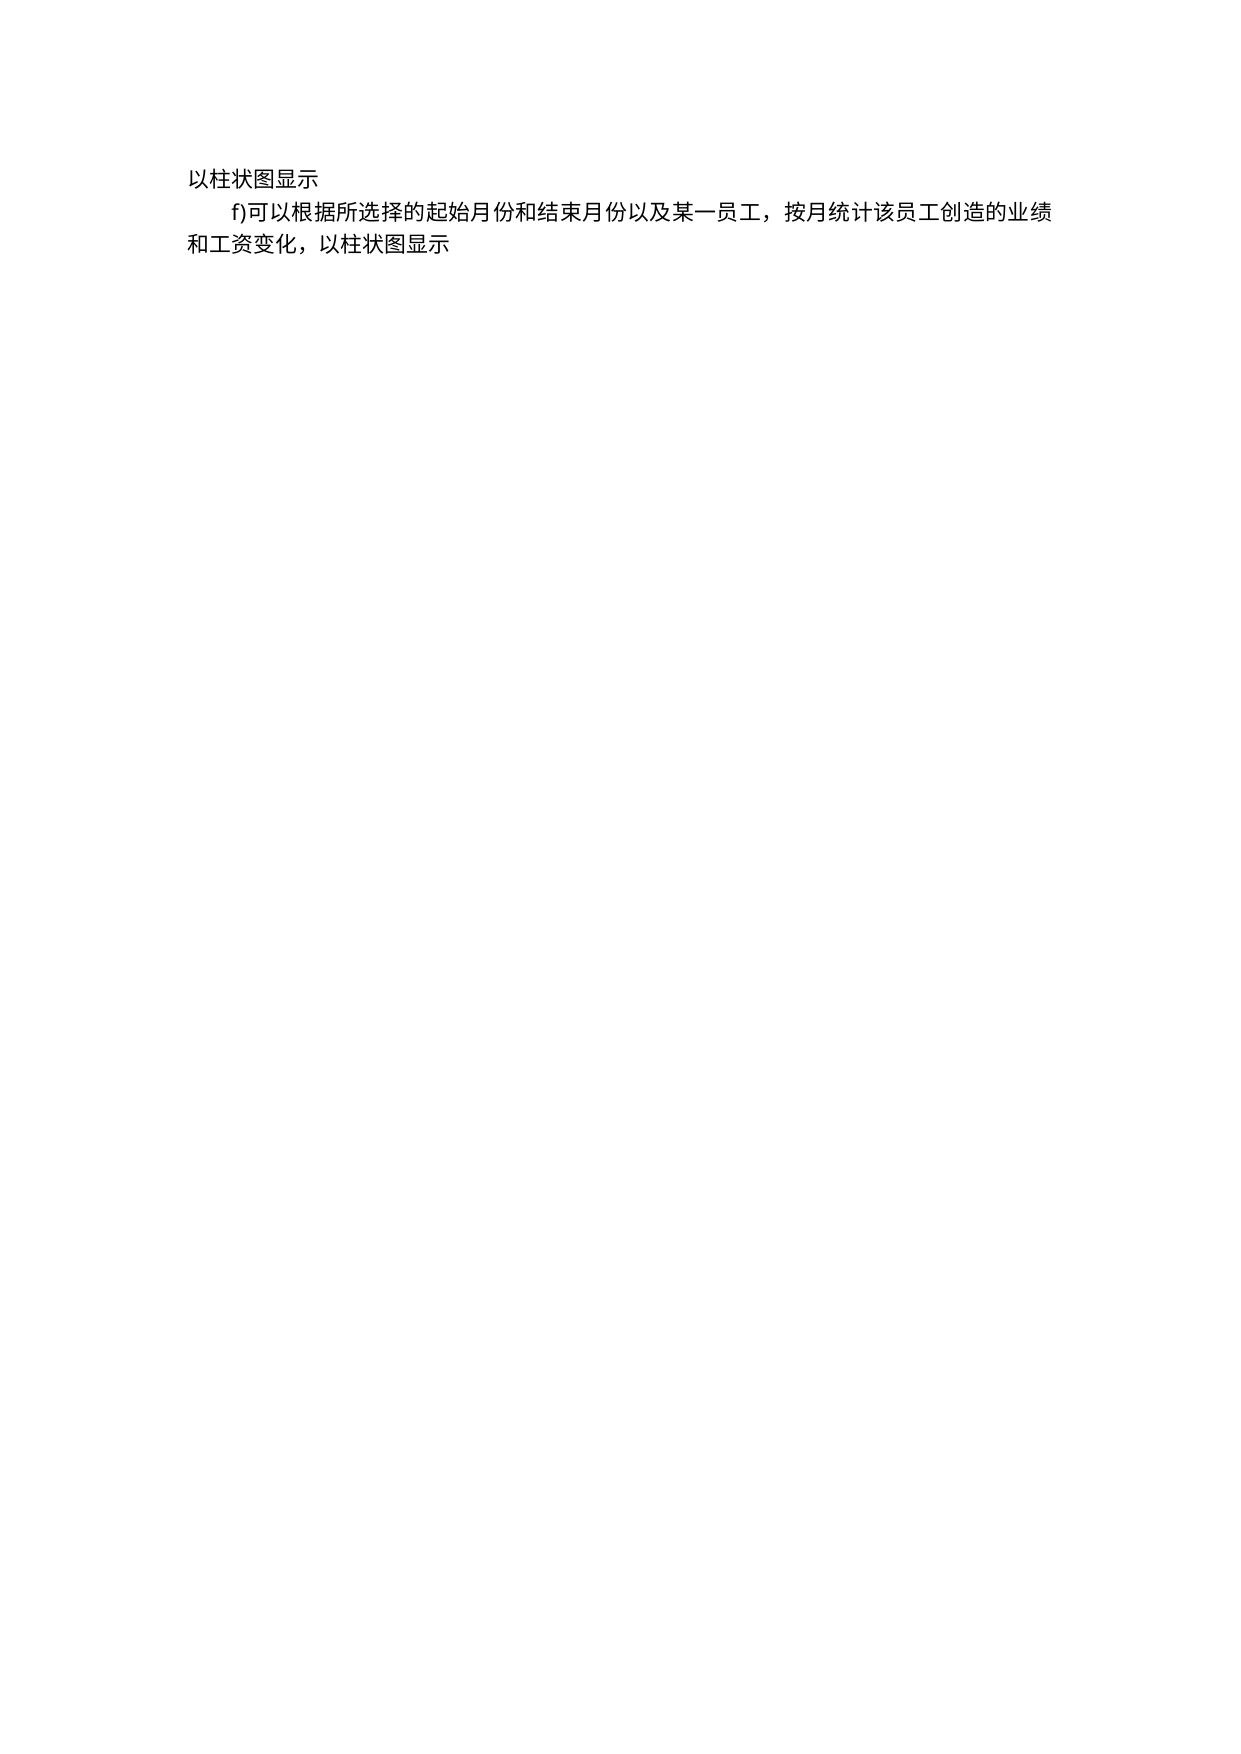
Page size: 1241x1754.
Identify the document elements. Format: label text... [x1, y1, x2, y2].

text f)可以根据所选择的起始月份和结束月份以及某一员工，按月统计该员工创造的业绩和工资变化，以柱状图显示 [187, 194, 1053, 259]
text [187, 162, 1053, 194]
